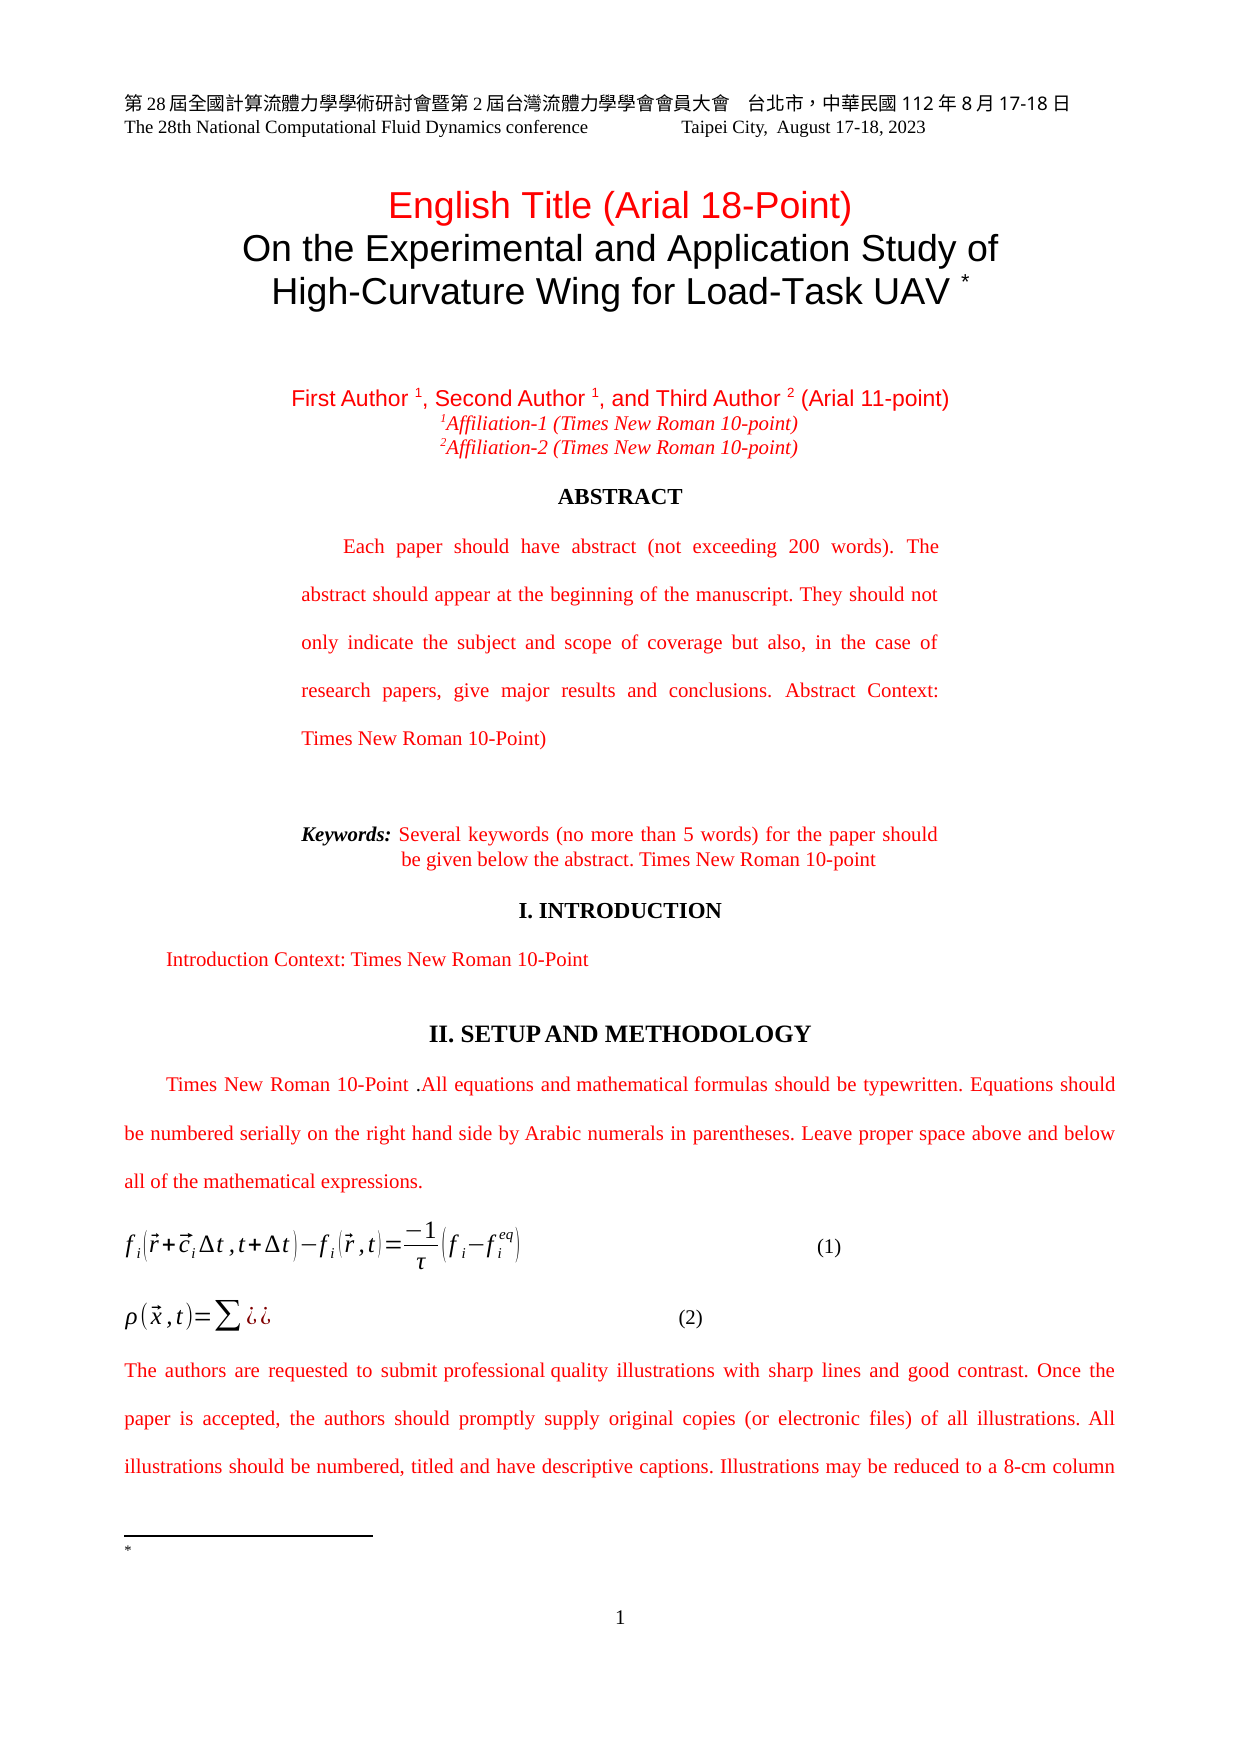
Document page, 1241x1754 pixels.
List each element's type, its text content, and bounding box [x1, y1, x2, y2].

text (2) [124, 1300, 1116, 1334]
text 2Affiliation-2 (Times New Roman 10-point) [124, 435, 1116, 459]
title English Title (Arial 18-Point) [124, 183, 1116, 226]
text First Author 1, Second Author 1, and Third Author 2 (Arial 11-point) [124, 385, 1116, 411]
text 1Affiliation-1 (Times New Roman 10-point) [124, 411, 1116, 435]
title ABSTRACT [124, 483, 1116, 509]
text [124, 1358, 1116, 1478]
title High-Curvature Wing for Load-Task UAV * [124, 269, 1116, 312]
text Each paper should have abstract (not exceeding 200 words). The abstract should appear at the beginning of the manuscript. They should not only indicate the subject and scope of coverage but also, in the case of research papers, give major results and conclusions. Abstract Context: Times New Roman 10-Point) [301, 534, 939, 750]
text II. SETUP AND METHODOLOGY [124, 1019, 1116, 1048]
text Introduction Context: Times New Roman 10-Point [124, 947, 1116, 971]
title I. INTRODUCTION [124, 897, 1116, 923]
text Keywords: Several keywords (no more than 5 words) for the paper should be given below the abstract. Times New Roman 10-point [301, 822, 939, 871]
title On the Experimental and Application Study of [124, 226, 1116, 269]
text (1) [124, 1217, 1116, 1276]
text Times New Roman 10-Point .All equations and mathematical formulas should be typewritten. Equations should be numbered serially on the right hand side by Arabic numerals in parentheses. Leave proper space above and below all of the mathematical expressions. [124, 1072, 1116, 1193]
